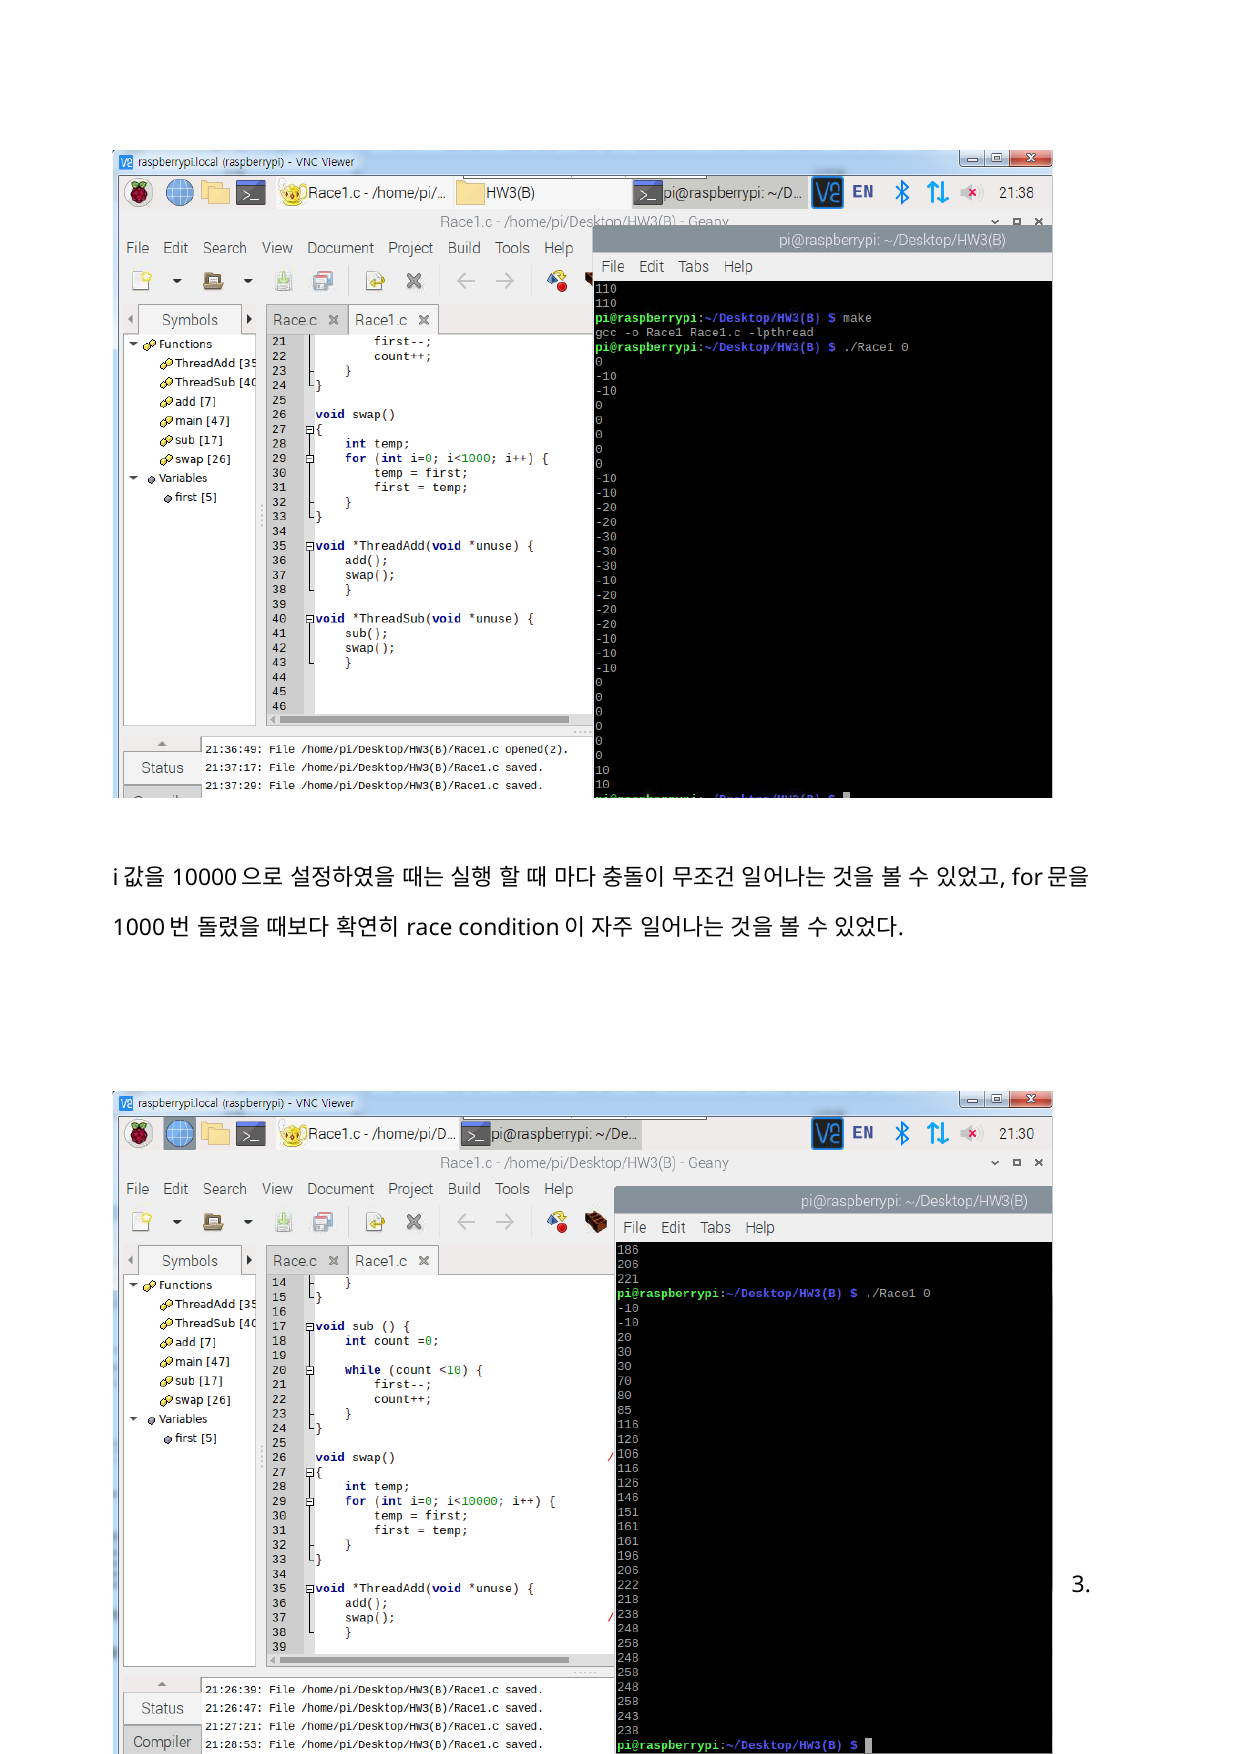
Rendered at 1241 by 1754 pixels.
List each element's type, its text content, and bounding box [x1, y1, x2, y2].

text i값을 10000으로 설정하였을 때는 실행 할 때 마다 충돌이 무조건 일어나는 것을 볼 수 있었고, for문을 1000번 돌렸을 때보다 확연히 race condition이 자주 일어나는 것을 볼 수 있었다. [112, 859, 1128, 942]
text 3. [1053, 1568, 1128, 1599]
picture [112, 1091, 1053, 1754]
picture [112, 150, 1053, 798]
